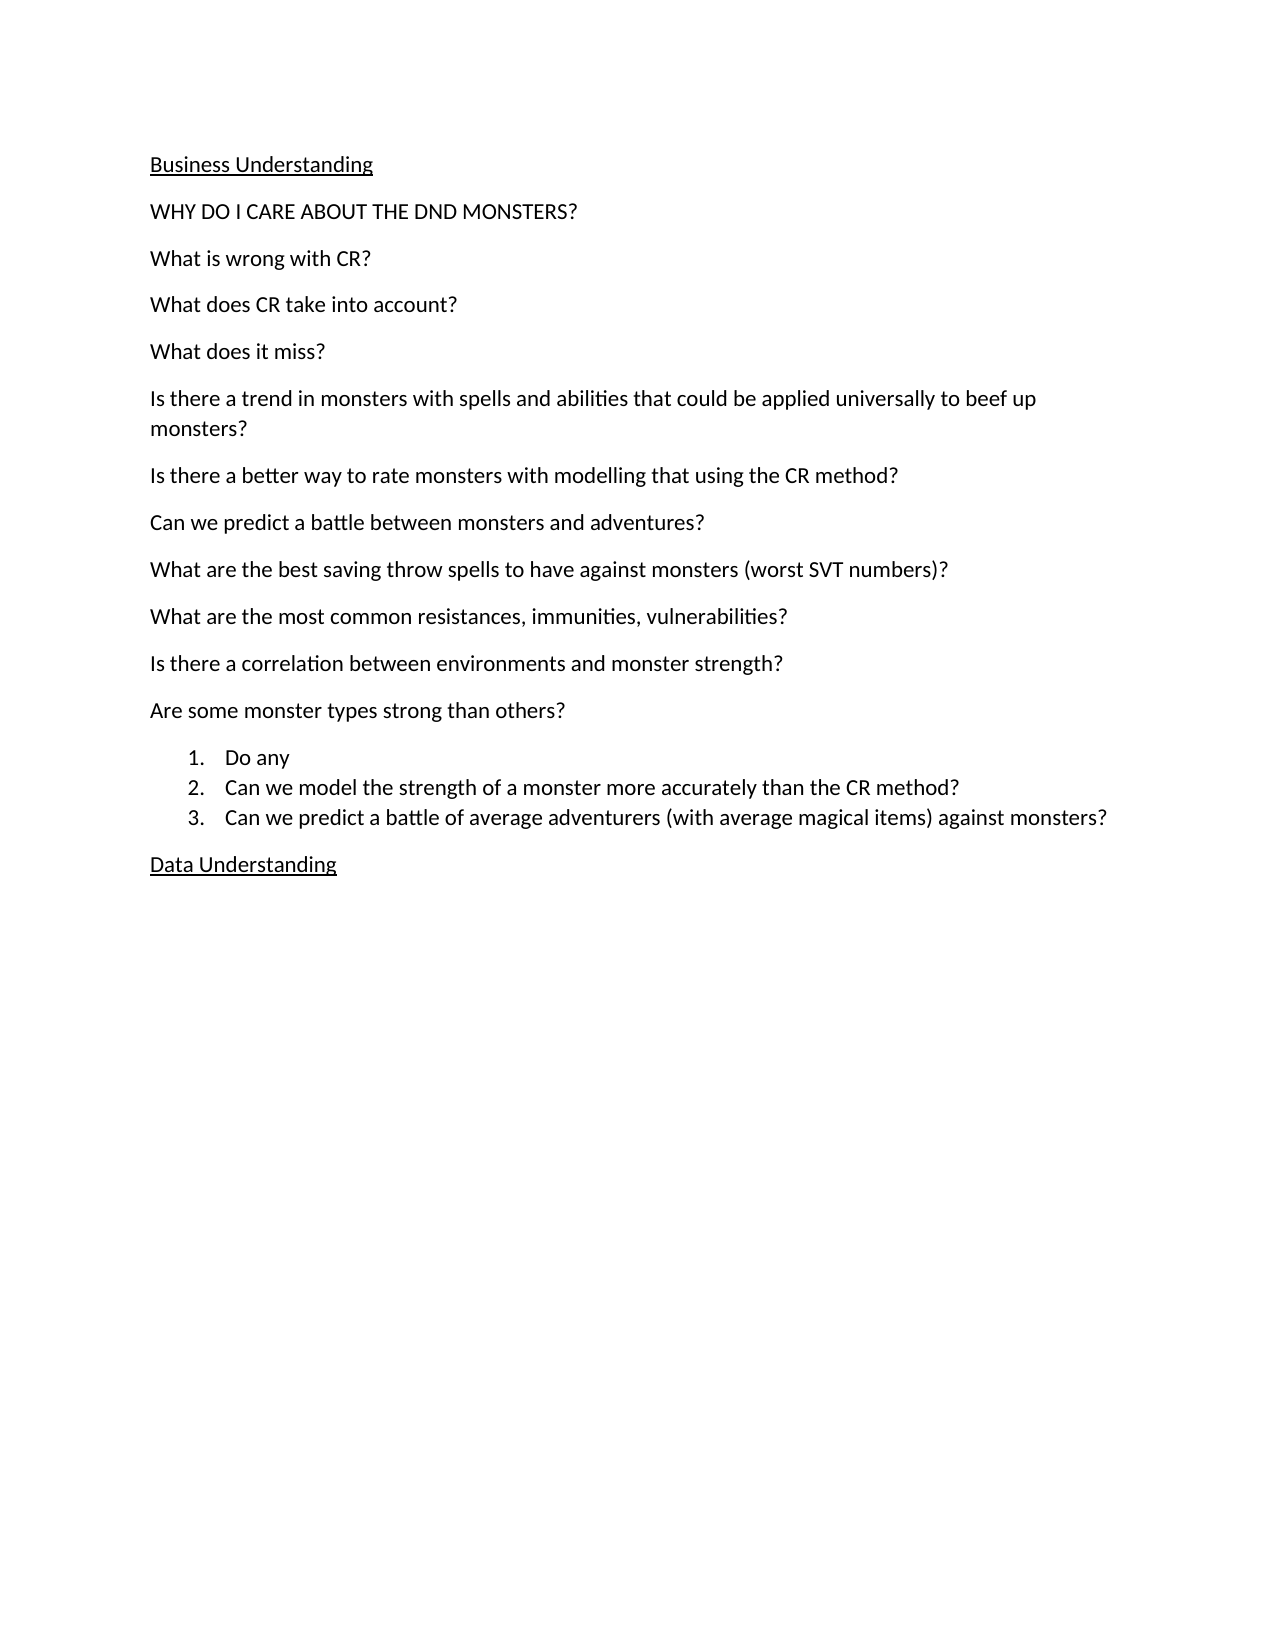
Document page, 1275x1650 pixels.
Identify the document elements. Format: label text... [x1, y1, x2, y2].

text What does it miss? [150, 337, 1125, 366]
text What is wrong with CR? [150, 244, 1125, 272]
text WHY DO I CARE ABOUT THE DND MONSTERS? [150, 197, 1125, 225]
text Are some monster types strong than others? [150, 696, 1125, 724]
list Can we predict a battle of average adventurers (with average magical items) against monsters? [187, 803, 1125, 831]
text Data Understanding [150, 850, 1125, 878]
text What are the best saving throw spells to have against monsters (worst SVT numbers)? [150, 555, 1125, 583]
text Is there a better way to rate monsters with modelling that using the CR method? [150, 461, 1125, 489]
text What are the most common resistances, immunities, vulnerabilities? [150, 602, 1125, 630]
text What does CR take into account? [150, 291, 1125, 319]
list Do any [187, 743, 1125, 771]
text Is there a correlation between environments and monster strength? [150, 649, 1125, 677]
list Can we model the strength of a monster more accurately than the CR method? [187, 773, 1125, 801]
text Can we predict a battle between monsters and adventures? [150, 508, 1125, 536]
text Is there a trend in monsters with spells and abilities that could be applied universally to beef up monsters? [150, 384, 1125, 443]
text Business Understanding [150, 150, 1125, 178]
